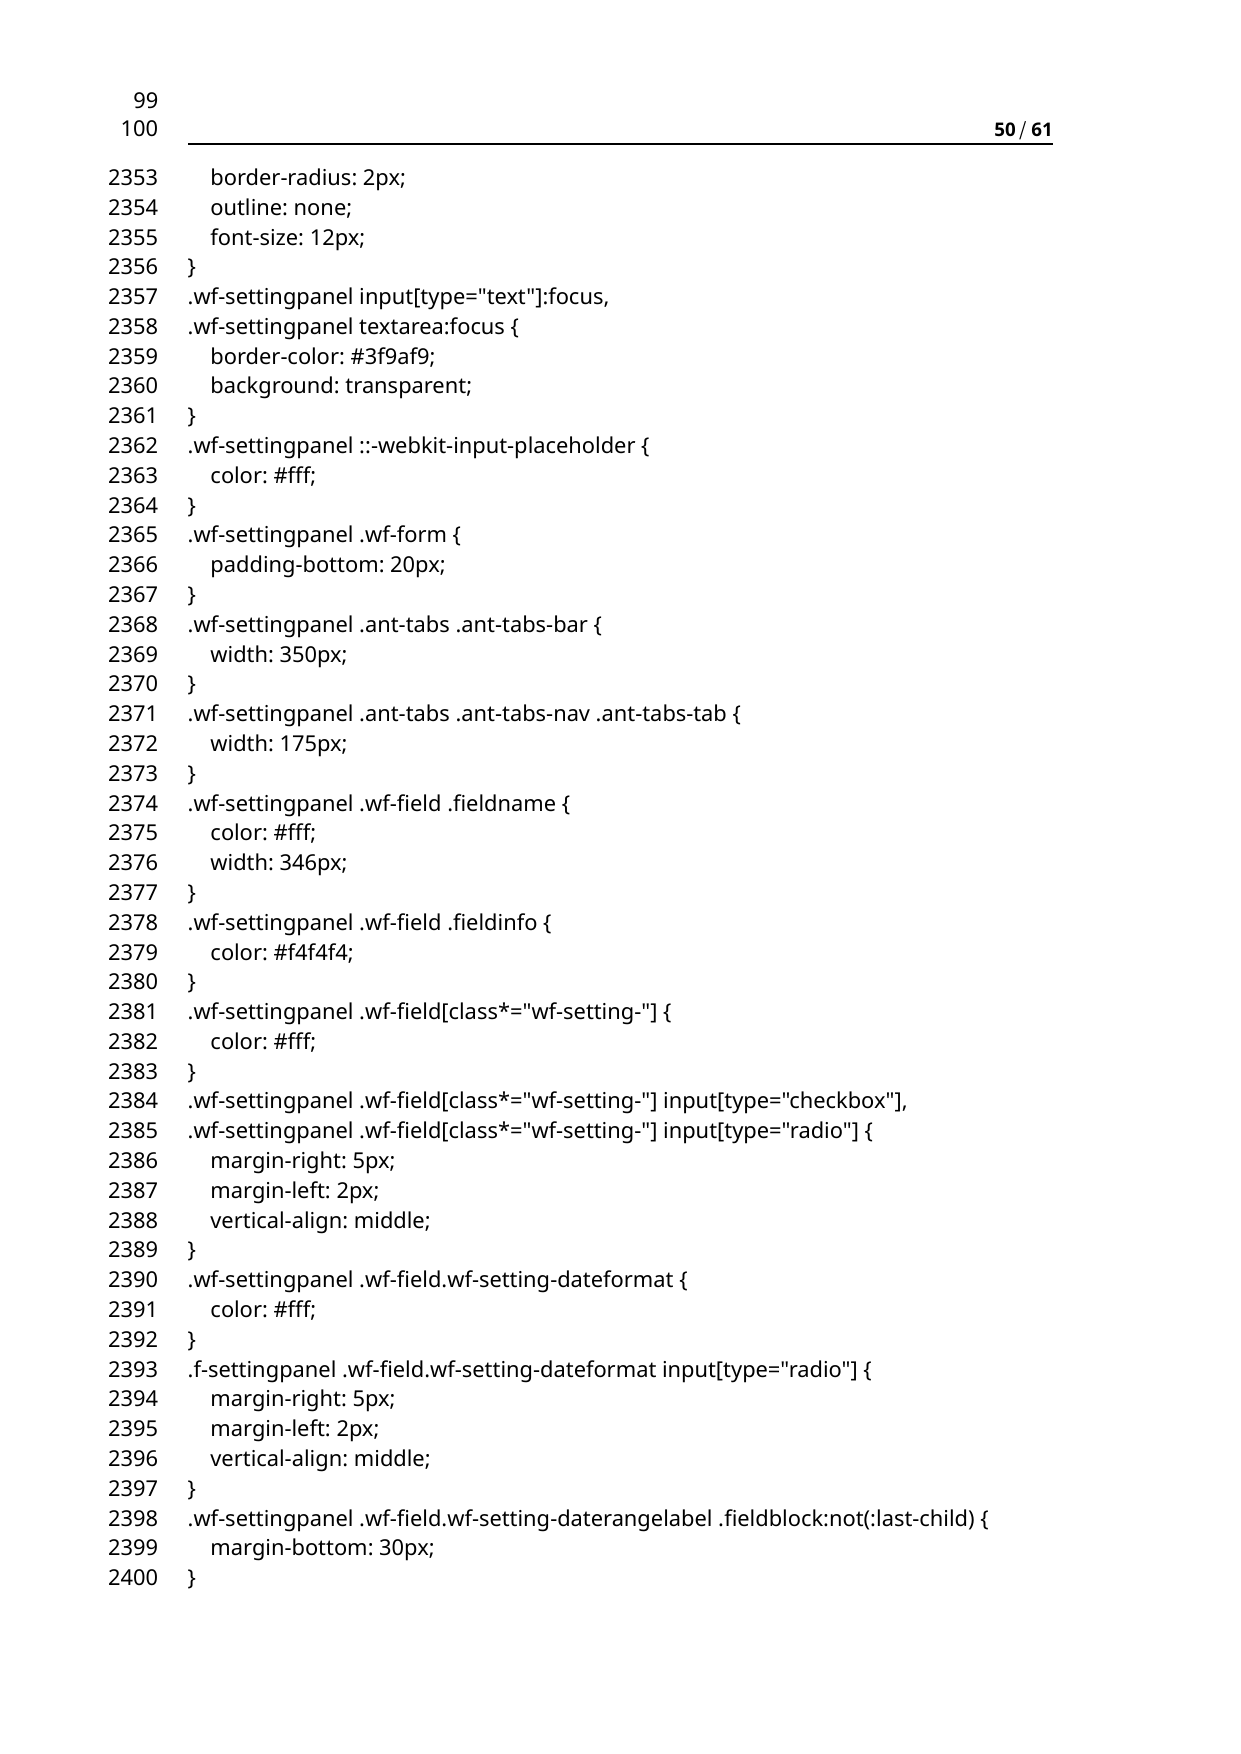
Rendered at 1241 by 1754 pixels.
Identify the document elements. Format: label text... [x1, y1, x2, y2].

text width: 175px; [187, 728, 1053, 758]
text } [187, 1234, 1053, 1264]
text .f-settingpanel .wf-field.wf-setting-dateformat input[type="radio"] { [187, 1354, 1053, 1383]
text .wf-settingpanel input[type="text"]:focus, [187, 281, 1053, 311]
text } [187, 1056, 1053, 1086]
text } [187, 579, 1053, 609]
text } [187, 251, 1053, 281]
text margin-left: 2px; [187, 1413, 1053, 1443]
text color: #fff; [187, 460, 1053, 490]
text .wf-settingpanel .wf-form { [187, 519, 1053, 549]
text .wf-settingpanel .wf-field[class*="wf-setting-"] { [187, 996, 1053, 1026]
text } [187, 1324, 1053, 1354]
text padding-bottom: 20px; [187, 549, 1053, 579]
text margin-left: 2px; [187, 1175, 1053, 1205]
text margin-right: 5px; [187, 1383, 1053, 1413]
text } [187, 1562, 1053, 1592]
text color: #fff; [187, 1026, 1053, 1056]
text .wf-settingpanel .ant-tabs .ant-tabs-bar { [187, 609, 1053, 639]
text color: #fff; [187, 817, 1053, 847]
text border-color: #3f9af9; [187, 341, 1053, 371]
text vertical-align: middle; [187, 1443, 1053, 1473]
text outline: none; [187, 192, 1053, 222]
text } [187, 490, 1053, 519]
text .wf-settingpanel ::-webkit-input-placeholder { [187, 430, 1053, 460]
text .wf-settingpanel .wf-field[class*="wf-setting-"] input[type="radio"] { [187, 1115, 1053, 1145]
text .wf-settingpanel textarea:focus { [187, 311, 1053, 341]
text margin-bottom: 30px; [187, 1532, 1053, 1562]
text } [187, 400, 1053, 430]
text .wf-settingpanel .wf-field[class*="wf-setting-"] input[type="checkbox"], [187, 1086, 1053, 1115]
text margin-right: 5px; [187, 1145, 1053, 1175]
text .wf-settingpanel .ant-tabs .ant-tabs-nav .ant-tabs-tab { [187, 698, 1053, 728]
text .wf-settingpanel .wf-field.wf-setting-dateformat { [187, 1264, 1053, 1294]
text width: 350px; [187, 639, 1053, 668]
text color: #f4f4f4; [187, 937, 1053, 966]
text color: #fff; [187, 1294, 1053, 1324]
text .wf-settingpanel .wf-field .fieldinfo { [187, 907, 1053, 937]
text .wf-settingpanel .wf-field.wf-setting-daterangelabel .fieldblock:not(:last-child) { [187, 1503, 1053, 1532]
text border-radius: 2px; [187, 162, 1053, 192]
text .wf-settingpanel .wf-field .fieldname { [187, 788, 1053, 817]
text font-size: 12px; [187, 222, 1053, 251]
text } [187, 877, 1053, 907]
text background: transparent; [187, 371, 1053, 400]
text width: 346px; [187, 847, 1053, 877]
text } [187, 1473, 1053, 1503]
text } [187, 668, 1053, 698]
text } [187, 758, 1053, 788]
text } [187, 966, 1053, 996]
text vertical-align: middle; [187, 1205, 1053, 1234]
